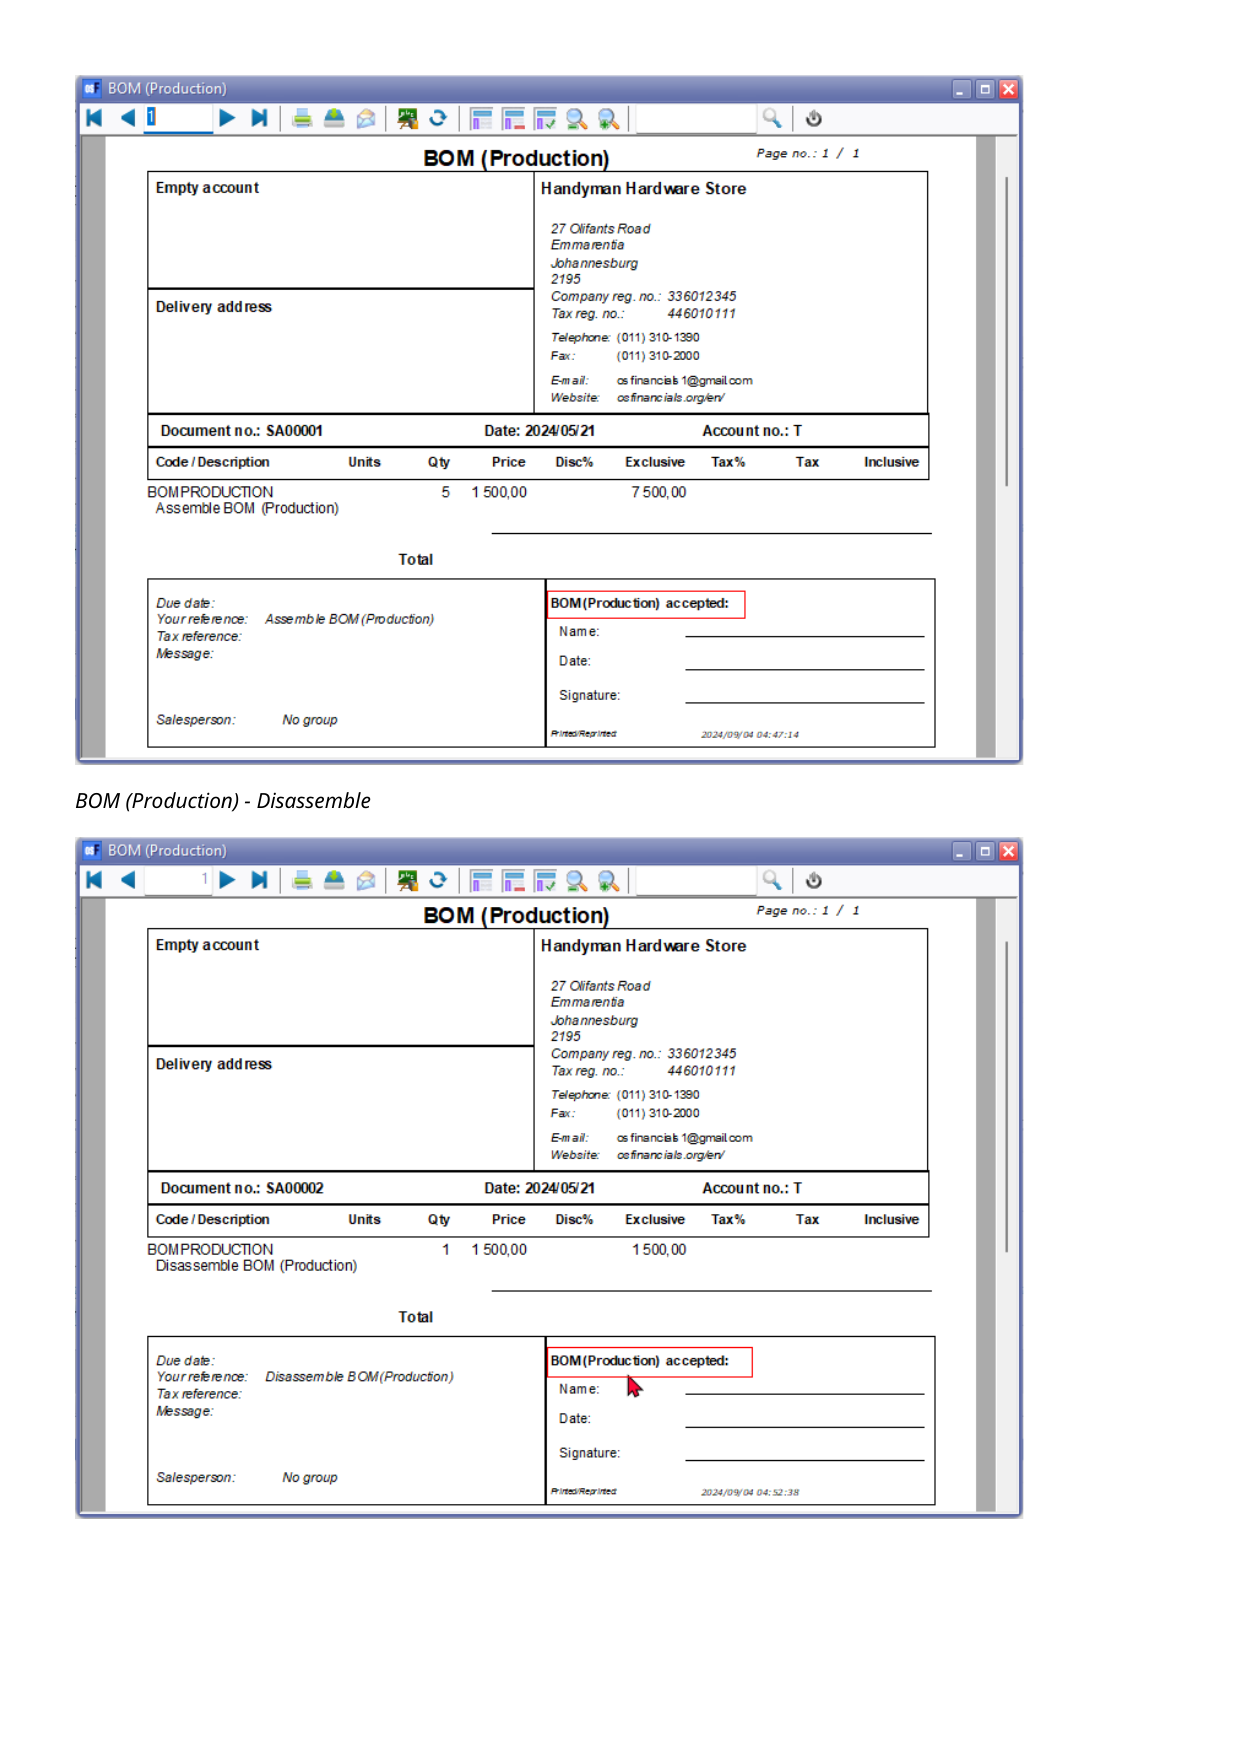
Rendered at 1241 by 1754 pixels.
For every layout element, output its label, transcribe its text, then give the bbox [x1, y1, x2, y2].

text BOM (Production) - Disassemble [75, 787, 1165, 815]
picture [75, 837, 1024, 1519]
picture [75, 75, 1024, 765]
